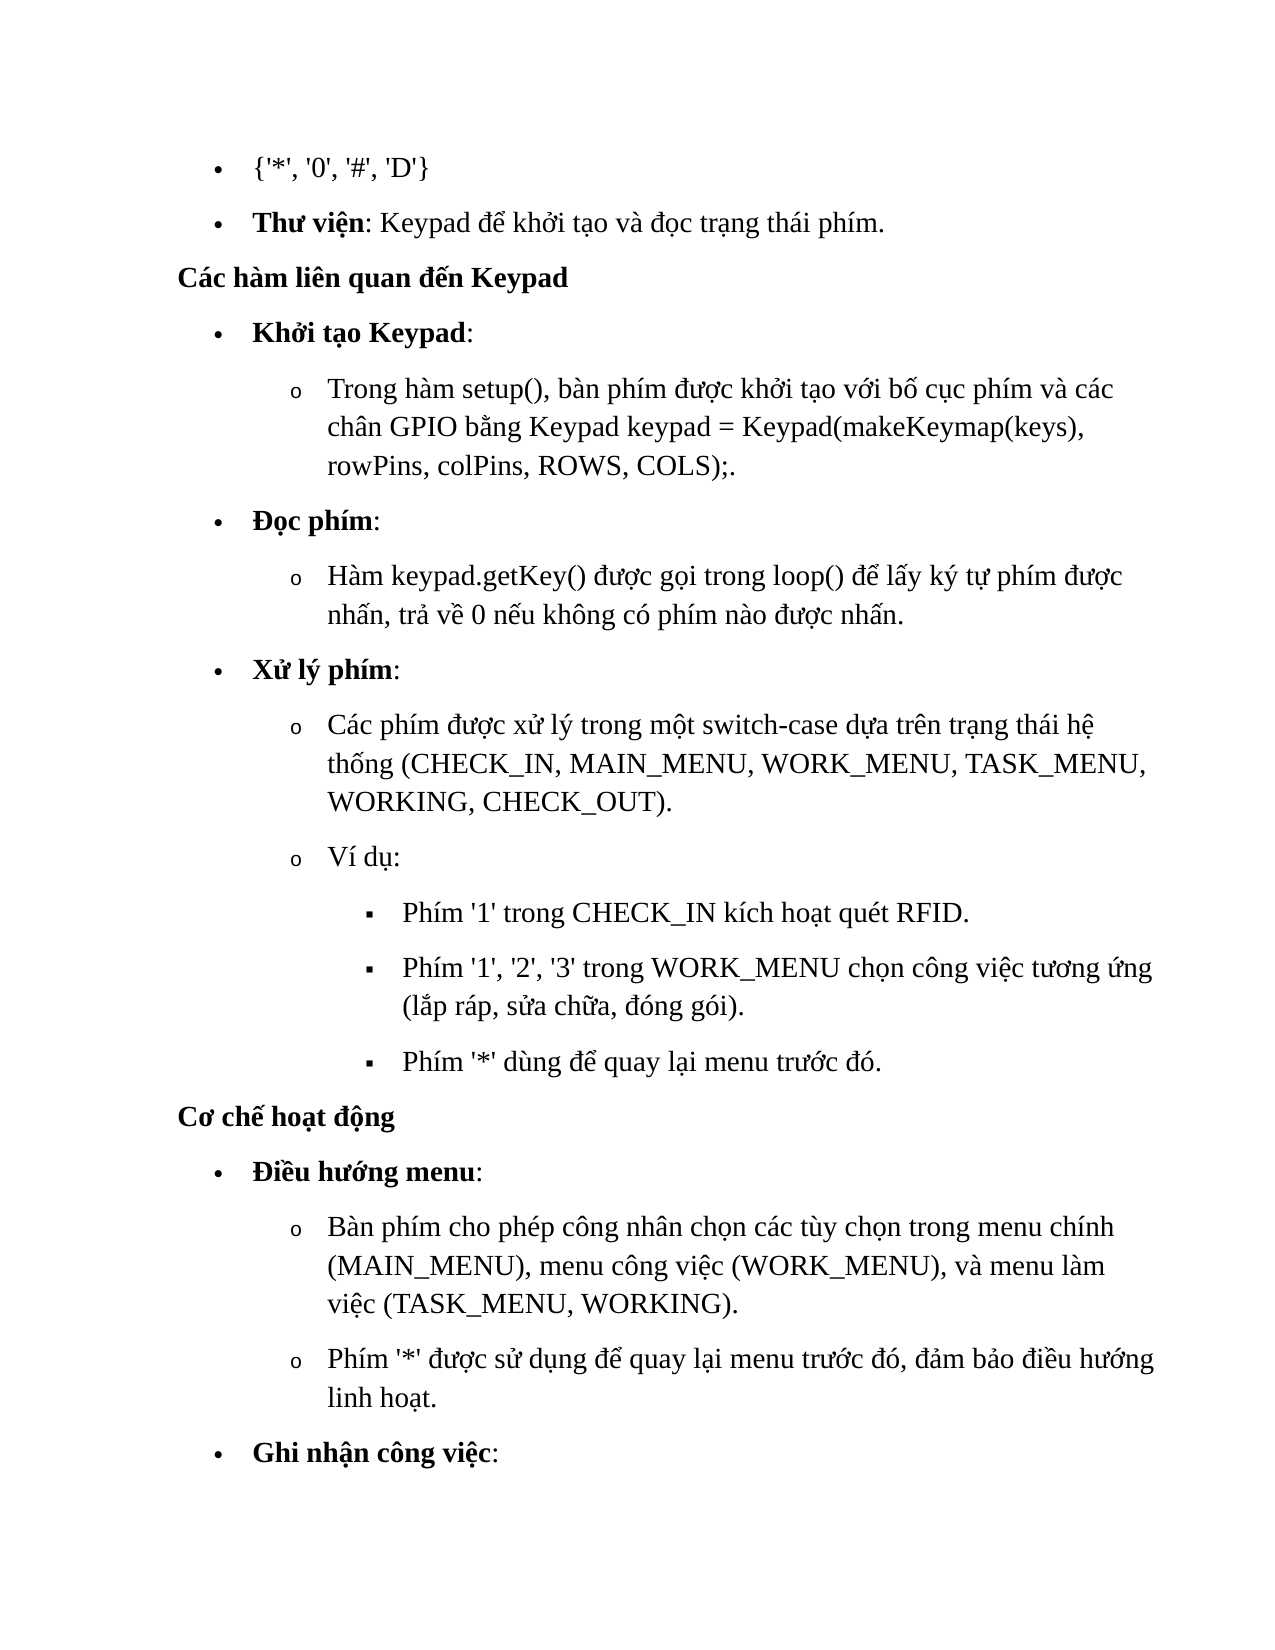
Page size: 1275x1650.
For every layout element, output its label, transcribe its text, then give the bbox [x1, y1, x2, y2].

list Thư viện: Keypad để khởi tạo và đọc trạng thái phím. [214, 205, 1156, 239]
list {'*', '0', '#', 'D'} [214, 150, 1156, 183]
text Các hàm liên quan đến Keypad [177, 260, 1156, 294]
list Xử lý phím: [214, 652, 1156, 686]
list Phím '1' trong CHECK_IN kích hoạt quét RFID. [364, 895, 1156, 928]
list Phím '*' được sử dụng để quay lại menu trước đó, đảm bảo điều hướng linh hoạt. [289, 1342, 1156, 1414]
list Trong hàm setup(), bàn phím được khởi tạo với bố cục phím và các chân GPIO bằng Keypad keypad = Keypad(makeKeymap(keys), rowPins, colPins, ROWS, COLS);. [289, 371, 1156, 481]
list Bàn phím cho phép công nhân chọn các tùy chọn trong menu chính (MAIN_MENU), menu công việc (WORK_MENU), và menu làm việc (TASK_MENU, WORKING). [289, 1209, 1156, 1320]
list Đọc phím: [214, 503, 1156, 537]
list Hàm keypad.getKey() được gọi trong loop() để lấy ký tự phím được nhấn, trả về 0 nếu không có phím nào được nhấn. [289, 558, 1156, 630]
list Phím '1', '2', '3' trong WORK_MENU chọn công việc tương ứng (lắp ráp, sửa chữa, đóng gói). [364, 950, 1156, 1022]
list Ghi nhận công việc: [214, 1435, 1156, 1469]
list Ví dụ: [289, 839, 1156, 873]
list Phím '*' dùng để quay lại menu trước đó. [364, 1044, 1156, 1077]
text Cơ chế hoạt động [177, 1099, 1156, 1132]
list Khởi tạo Keypad: [214, 316, 1156, 349]
list Các phím được xử lý trong một switch-case dựa trên trạng thái hệ thống (CHECK_IN, MAIN_MENU, WORK_MENU, TASK_MENU, WORKING, CHECK_OUT). [289, 707, 1156, 818]
list Điều hướng menu: [214, 1154, 1156, 1188]
